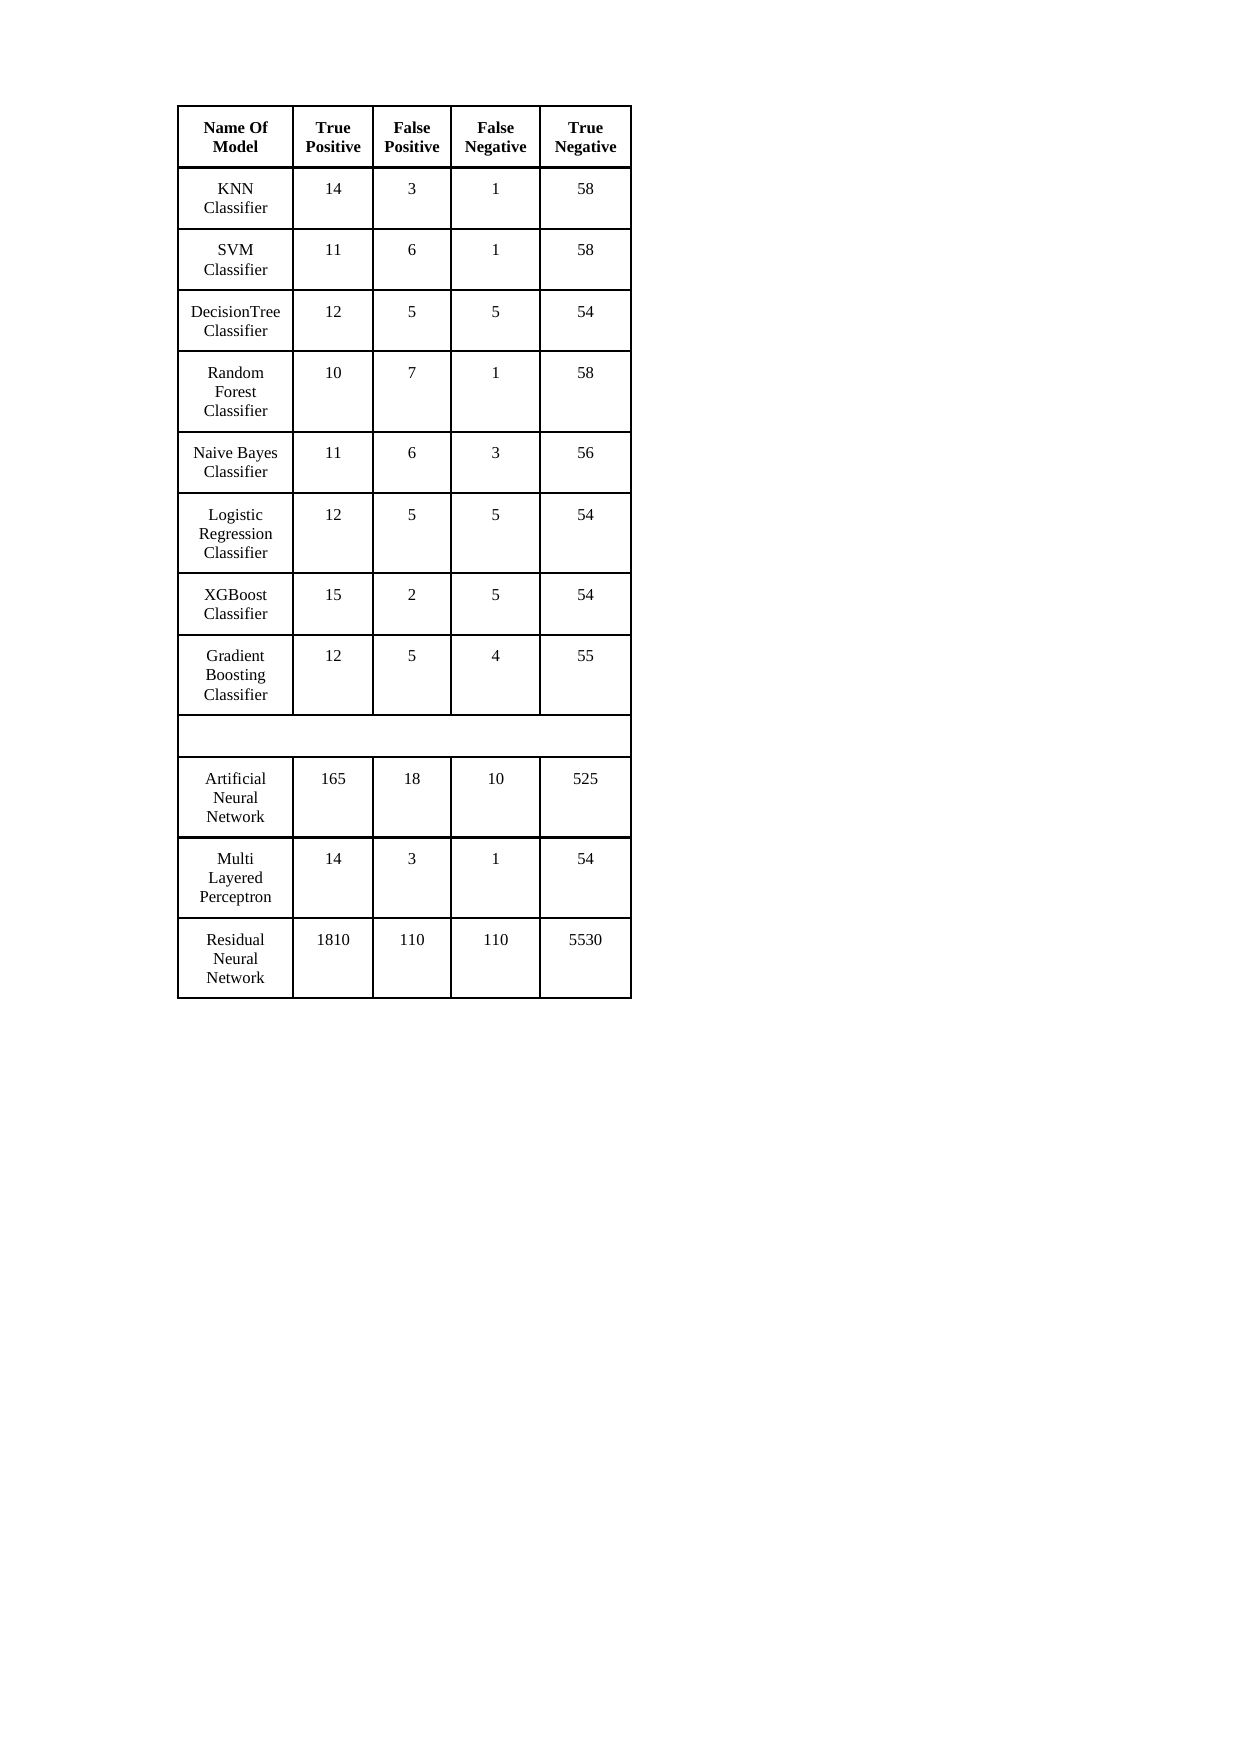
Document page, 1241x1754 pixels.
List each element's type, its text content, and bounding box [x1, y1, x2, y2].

table_cell 15 [294, 574, 372, 633]
table_header False Positive [374, 107, 450, 166]
table_cell 1 [452, 839, 539, 917]
table_cell 18 [374, 758, 450, 836]
table_cell Residual Neural Network [179, 919, 292, 997]
table_cell DecisionTree Classifier [179, 291, 292, 350]
table_cell XGBoost Classifier [179, 574, 292, 633]
table_cell 11 [294, 230, 372, 289]
table_cell 54 [541, 291, 630, 350]
table_cell 5 [452, 291, 539, 350]
table_cell 55 [541, 636, 630, 714]
table_header Name Of Model [179, 107, 292, 166]
table_cell 525 [541, 758, 630, 836]
table_cell 6 [374, 230, 450, 289]
table_cell 3 [452, 433, 539, 492]
table_cell 1 [452, 169, 539, 228]
table_cell 3 [374, 839, 450, 917]
table_cell SVM Classifier [179, 230, 292, 289]
table_cell 5530 [541, 919, 630, 997]
table_cell 14 [294, 169, 372, 228]
table_cell 12 [294, 291, 372, 350]
table_header True Negative [541, 107, 630, 166]
table_header False Negative [452, 107, 539, 166]
table_cell 110 [452, 919, 539, 997]
table_cell Multi Layered Perceptron [179, 839, 292, 917]
table_cell 5 [452, 494, 539, 572]
table_header True Positive [294, 107, 372, 166]
table_cell 58 [541, 169, 630, 228]
table_cell [179, 716, 630, 756]
table_cell 11 [294, 433, 372, 492]
table_cell 58 [541, 230, 630, 289]
table_cell 54 [541, 494, 630, 572]
table_cell 110 [374, 919, 450, 997]
table_cell Naive Bayes Classifier [179, 433, 292, 492]
table_cell 1810 [294, 919, 372, 997]
table_cell 2 [374, 574, 450, 633]
table_cell Logistic Regression Classifier [179, 494, 292, 572]
table_cell Gradient Boosting Classifier [179, 636, 292, 714]
table_cell 12 [294, 636, 372, 714]
table_cell 54 [541, 839, 630, 917]
table_cell 14 [294, 839, 372, 917]
table_cell Artificial Neural Network [179, 758, 292, 836]
table_cell 58 [541, 352, 630, 431]
table_cell 56 [541, 433, 630, 492]
table_cell 1 [452, 230, 539, 289]
table_cell 12 [294, 494, 372, 572]
table_cell 10 [294, 352, 372, 431]
table_cell 5 [374, 636, 450, 714]
table_cell 5 [374, 291, 450, 350]
table_cell 54 [541, 574, 630, 633]
table_cell 7 [374, 352, 450, 431]
table_cell 1 [452, 352, 539, 431]
table_cell 6 [374, 433, 450, 492]
table_cell Random Forest Classifier [179, 352, 292, 431]
table_cell KNN Classifier [179, 169, 292, 228]
table_cell 5 [374, 494, 450, 572]
table_cell 3 [374, 169, 450, 228]
table_cell 10 [452, 758, 539, 836]
table_cell 5 [452, 574, 539, 633]
table_cell 165 [294, 758, 372, 836]
table_cell 4 [452, 636, 539, 714]
